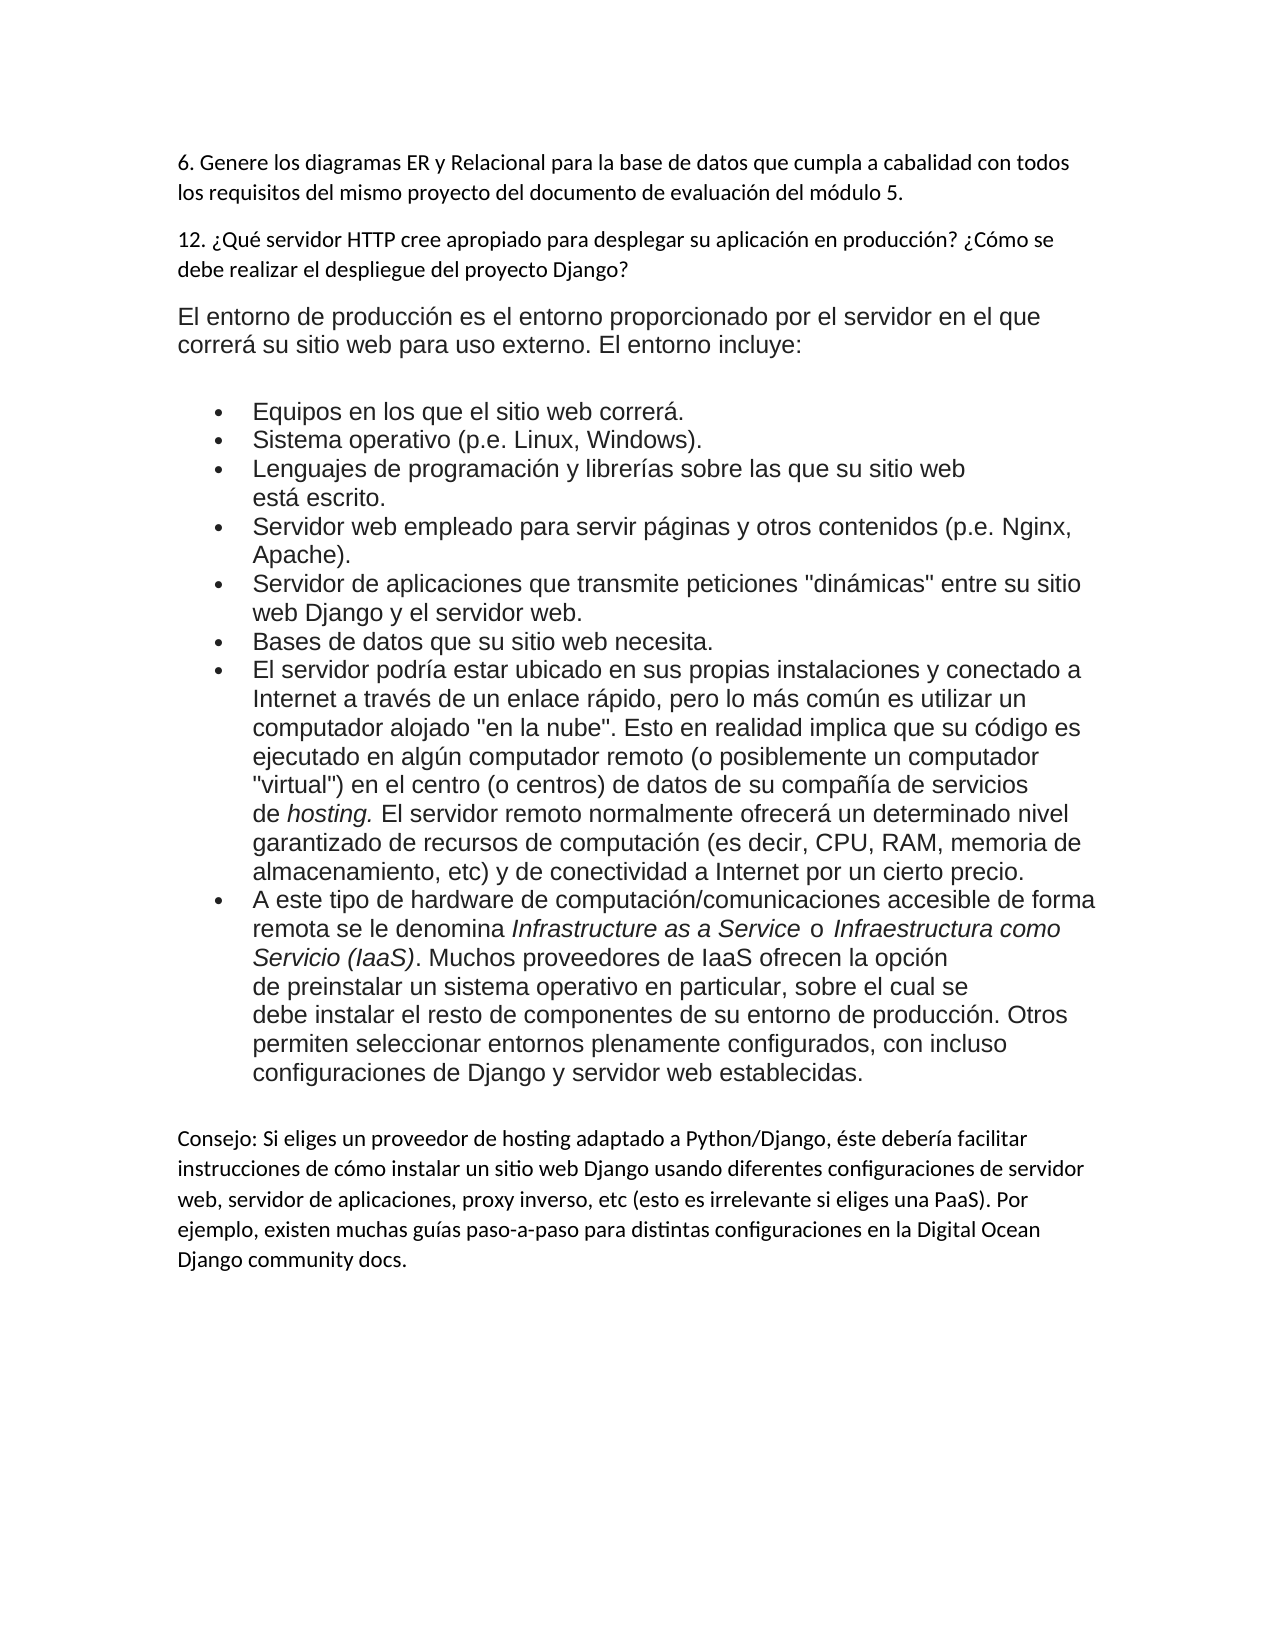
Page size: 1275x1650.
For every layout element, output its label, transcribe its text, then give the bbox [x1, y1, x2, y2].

list Servidor web empleado para servir páginas y otros contenidos (p.e. Nginx, Apache). [215, 512, 1098, 569]
list El servidor podría estar ubicado en sus propias instalaciones y conectado a Internet a través de un enlace rápido, pero lo más común es utilizar un computador alojado "en la nube". Esto en realidad implica que su código es ejecutado en algún computador remoto (o posiblemente un computador "virtual") en el centro (o centros) de datos de su compañía de servicios de hosting. El servidor remoto normalmente ofrecerá un determinado nivel garantizado de recursos de computación (es decir, CPU, RAM, memoria de almacenamiento, etc) y de conectividad a Internet por un cierto precio. [215, 656, 1098, 886]
list Equipos en los que el sitio web correrá. [215, 397, 1098, 426]
text El entorno de producción es el entorno proporcionado por el servidor en el que correrá su sitio web para uso externo. El entorno incluye: [177, 302, 1098, 359]
list Sistema operativo (p.e. Linux, Windows). [215, 426, 1098, 454]
text Consejo: Si eliges un proveedor de hosting adaptado a Python/Django, éste debería facilitar instrucciones de cómo instalar un sitio web Django usando diferentes configuraciones de servidor web, servidor de aplicaciones, proxy inverso, etc (esto es irrelevante si eliges una PaaS). Por ejemplo, existen muchas guías paso-a-paso para distintas configuraciones en la Digital Ocean Django community docs. [177, 1124, 1098, 1273]
list Servidor de aplicaciones que transmite peticiones "dinámicas" entre su sitio web Django y el servidor web. [215, 569, 1098, 627]
text 6. Genere los diagramas ER y Relacional para la base de datos que cumpla a cabalidad con todos los requisitos del mismo proyecto del documento de evaluación del módulo 5. [177, 148, 1098, 206]
list Bases de datos que su sitio web necesita. [215, 627, 1098, 656]
list Lenguajes de programación y librerías sobre las que su sitio web está escrito. [215, 454, 1098, 512]
list A este tipo de hardware de computación/comunicaciones accesible de forma remota se le denomina Infrastructure as a Service o Infraestructura como Servicio (IaaS). Muchos proveedores de IaaS ofrecen la opción de preinstalar un sistema operativo en particular, sobre el cual se debe instalar el resto de componentes de su entorno de producción. Otros permiten seleccionar entornos plenamente configurados, con incluso configuraciones de Django y servidor web establecidas. [215, 886, 1098, 1087]
text 12. ¿Qué servidor HTTP cree apropiado para desplegar su aplicación en producción? ¿Cómo se debe realizar el despliegue del proyecto Django? [177, 225, 1098, 283]
